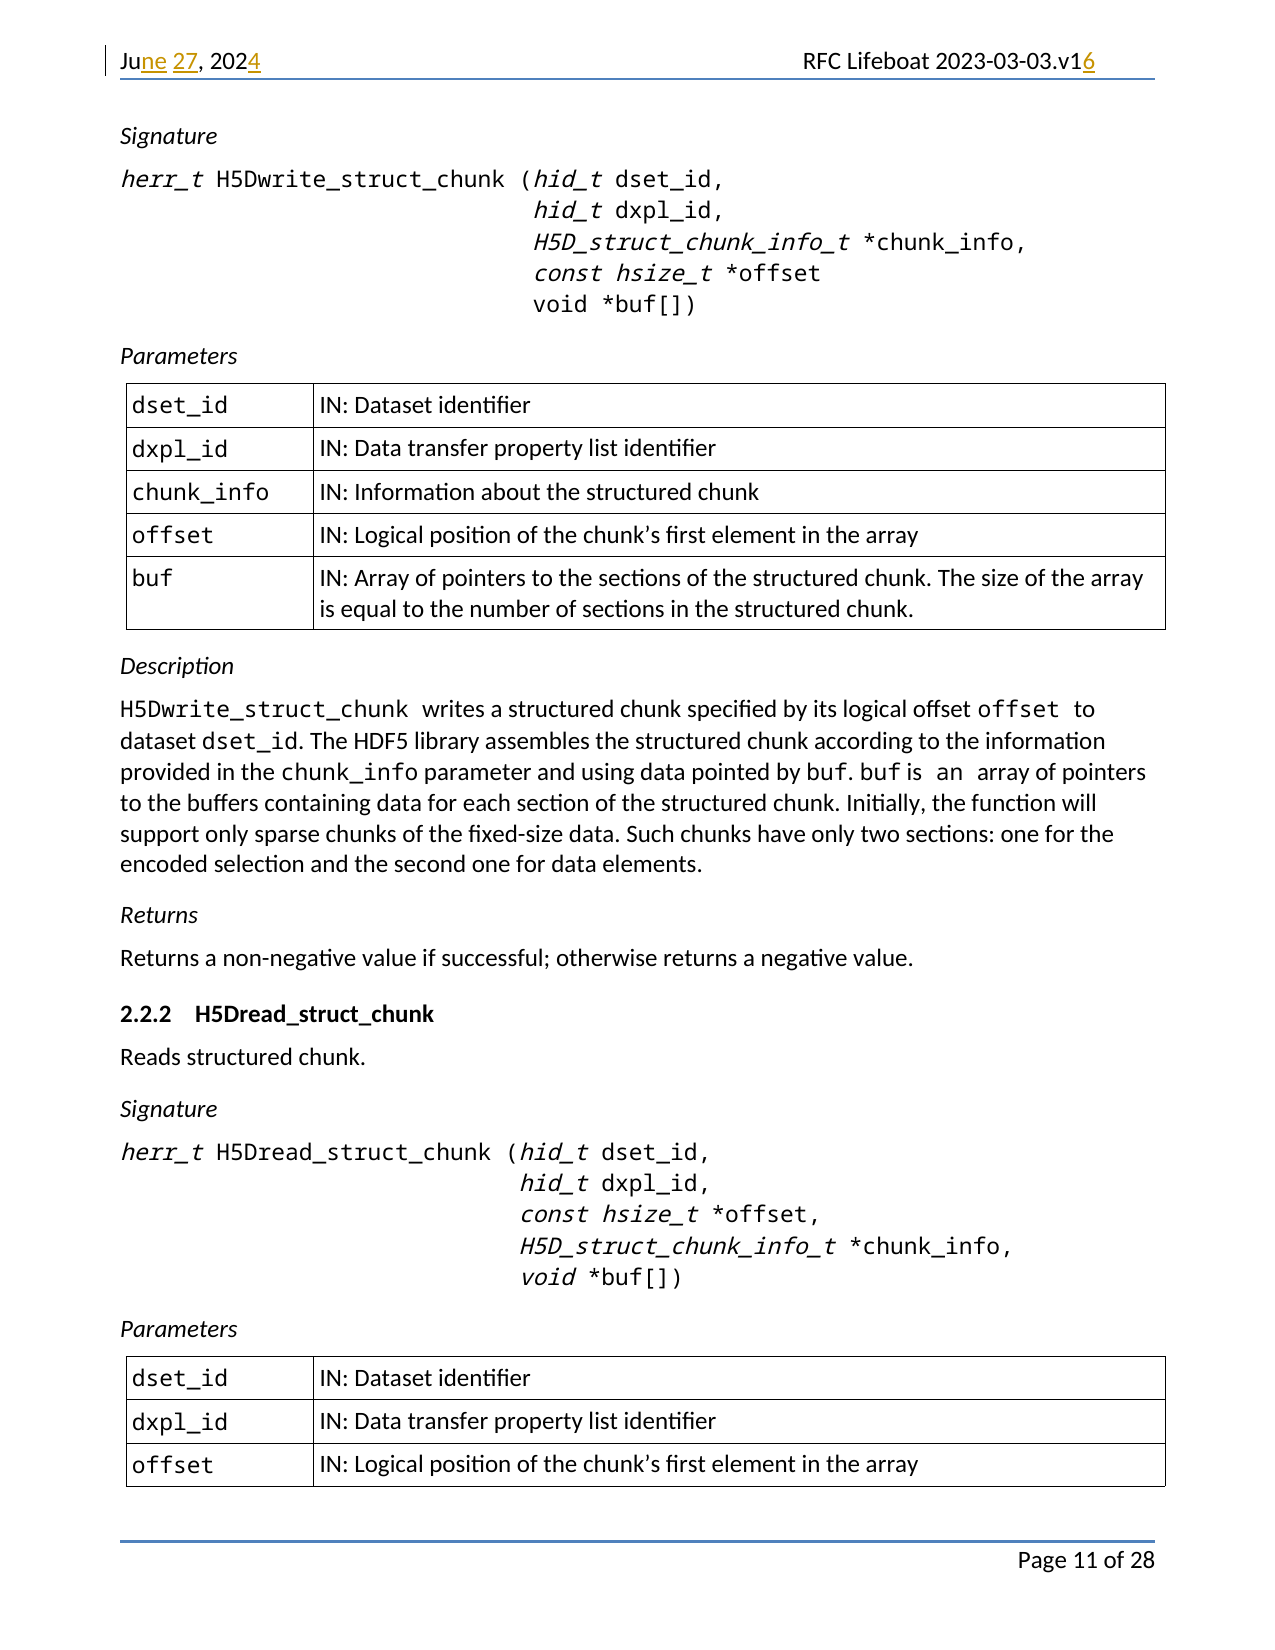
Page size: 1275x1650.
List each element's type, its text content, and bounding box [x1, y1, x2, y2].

subtitle H5Dread_struct_chunk [120, 998, 1155, 1029]
table_cell chunk_info [127, 471, 313, 513]
table_cell dxpl_id [127, 1400, 313, 1442]
table_header dset_id [127, 1357, 313, 1399]
text const hsize_t *offset [120, 257, 1155, 288]
table_header IN: Dataset identifier [314, 384, 1165, 426]
text Reads structured chunk. [120, 1041, 1155, 1072]
text H5Dwrite_struct_chunk writes a structured chunk specified by its logical offset offset to dataset dset_id. The HDF5 library assembles the structured chunk according to the information provided in the chunk_info parameter and using data pointed by buf. buf is an array of pointers to the buffers containing data for each section of the structured chunk. Initially, the function will support only sparse chunks of the fixed-size data. Such chunks have only two sections: one for the encoded selection and the second one for data elements. [120, 693, 1155, 879]
text void *buf[]) [120, 1261, 1155, 1292]
text herr_t H5Dread_struct_chunk (hid_t dset_id, [120, 1136, 1155, 1167]
text const hsize_t *offset, [120, 1198, 1155, 1229]
table_cell IN: Logical position of the chunk’s first element in the array [314, 514, 1165, 556]
table_cell buf [127, 557, 313, 629]
subtitle Signature [120, 1093, 1155, 1123]
text herr_t H5Dwrite_struct_chunk (hid_t dset_id, [120, 163, 1155, 194]
text H5D_struct_chunk_info_t *chunk_info, [120, 1229, 1155, 1261]
table_cell dxpl_id [127, 428, 313, 469]
subtitle Signature [120, 120, 1155, 151]
text Returns a non-negative value if successful; otherwise returns a negative value. [120, 943, 1155, 973]
table_cell IN: Data transfer property list identifier [314, 1400, 1165, 1442]
text hid_t dxpl_id, [120, 194, 1155, 226]
subtitle Parameters [120, 340, 1155, 371]
text hid_t dxpl_id, [120, 1167, 1155, 1198]
table_cell IN: Logical position of the chunk’s first element in the array [314, 1444, 1165, 1486]
table_header IN: Dataset identifier [314, 1357, 1165, 1399]
text H5D_struct_chunk_info_t *chunk_info, [120, 226, 1155, 257]
subtitle Returns [120, 899, 1155, 930]
table_cell IN: Information about the structured chunk [314, 471, 1165, 513]
subtitle Parameters [120, 1313, 1155, 1343]
table_cell offset [127, 514, 313, 556]
table_cell offset [127, 1444, 313, 1486]
table_cell IN: Data transfer property list identifier [314, 428, 1165, 469]
table_header dset_id [127, 384, 313, 426]
table_cell IN: Array of pointers to the sections of the structured chunk. The size of the array is equal to the number of sections in the structured chunk. [314, 557, 1165, 629]
text void *buf[]) [120, 288, 1155, 319]
subtitle Description [120, 650, 1155, 681]
